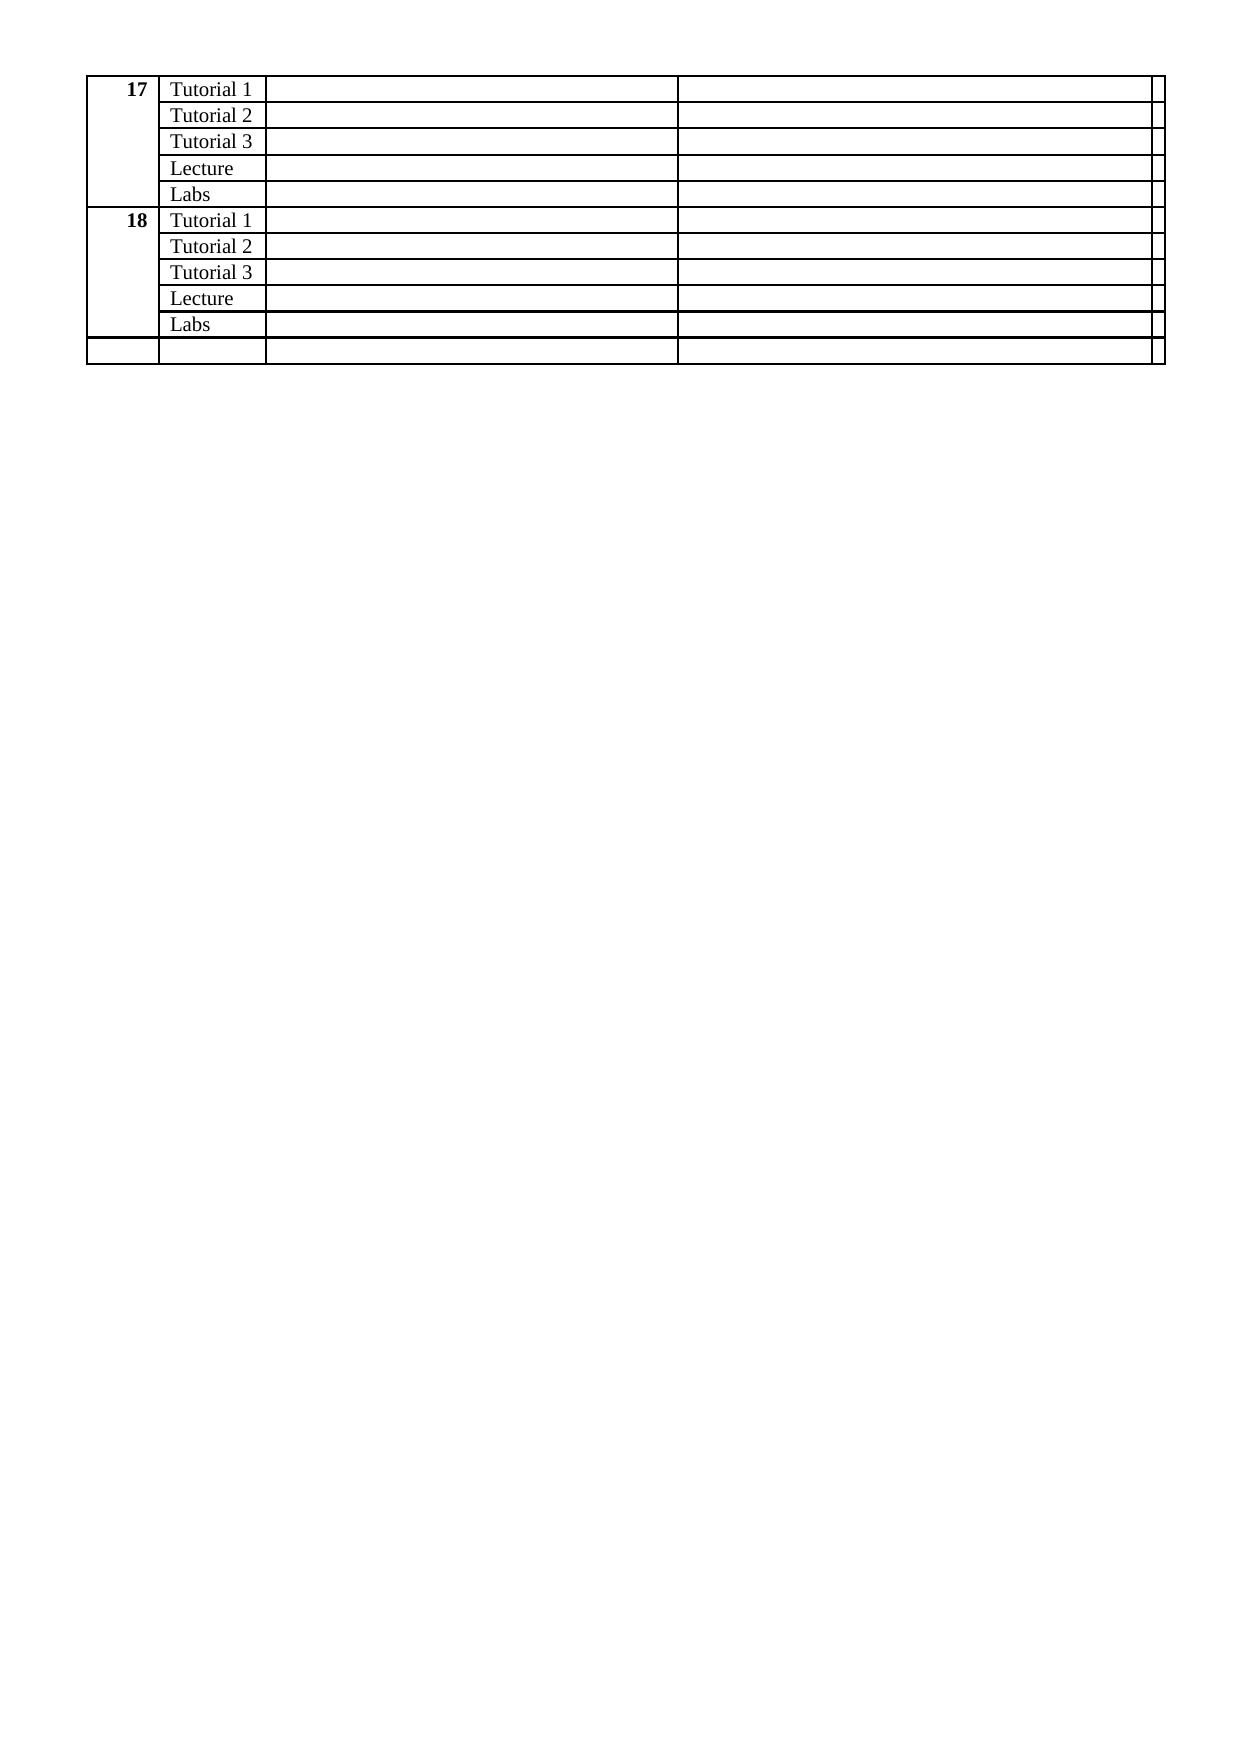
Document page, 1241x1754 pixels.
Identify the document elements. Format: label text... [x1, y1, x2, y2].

table_header Semester 2, 2022/23 Course Schedule [75, 75, 1165, 425]
